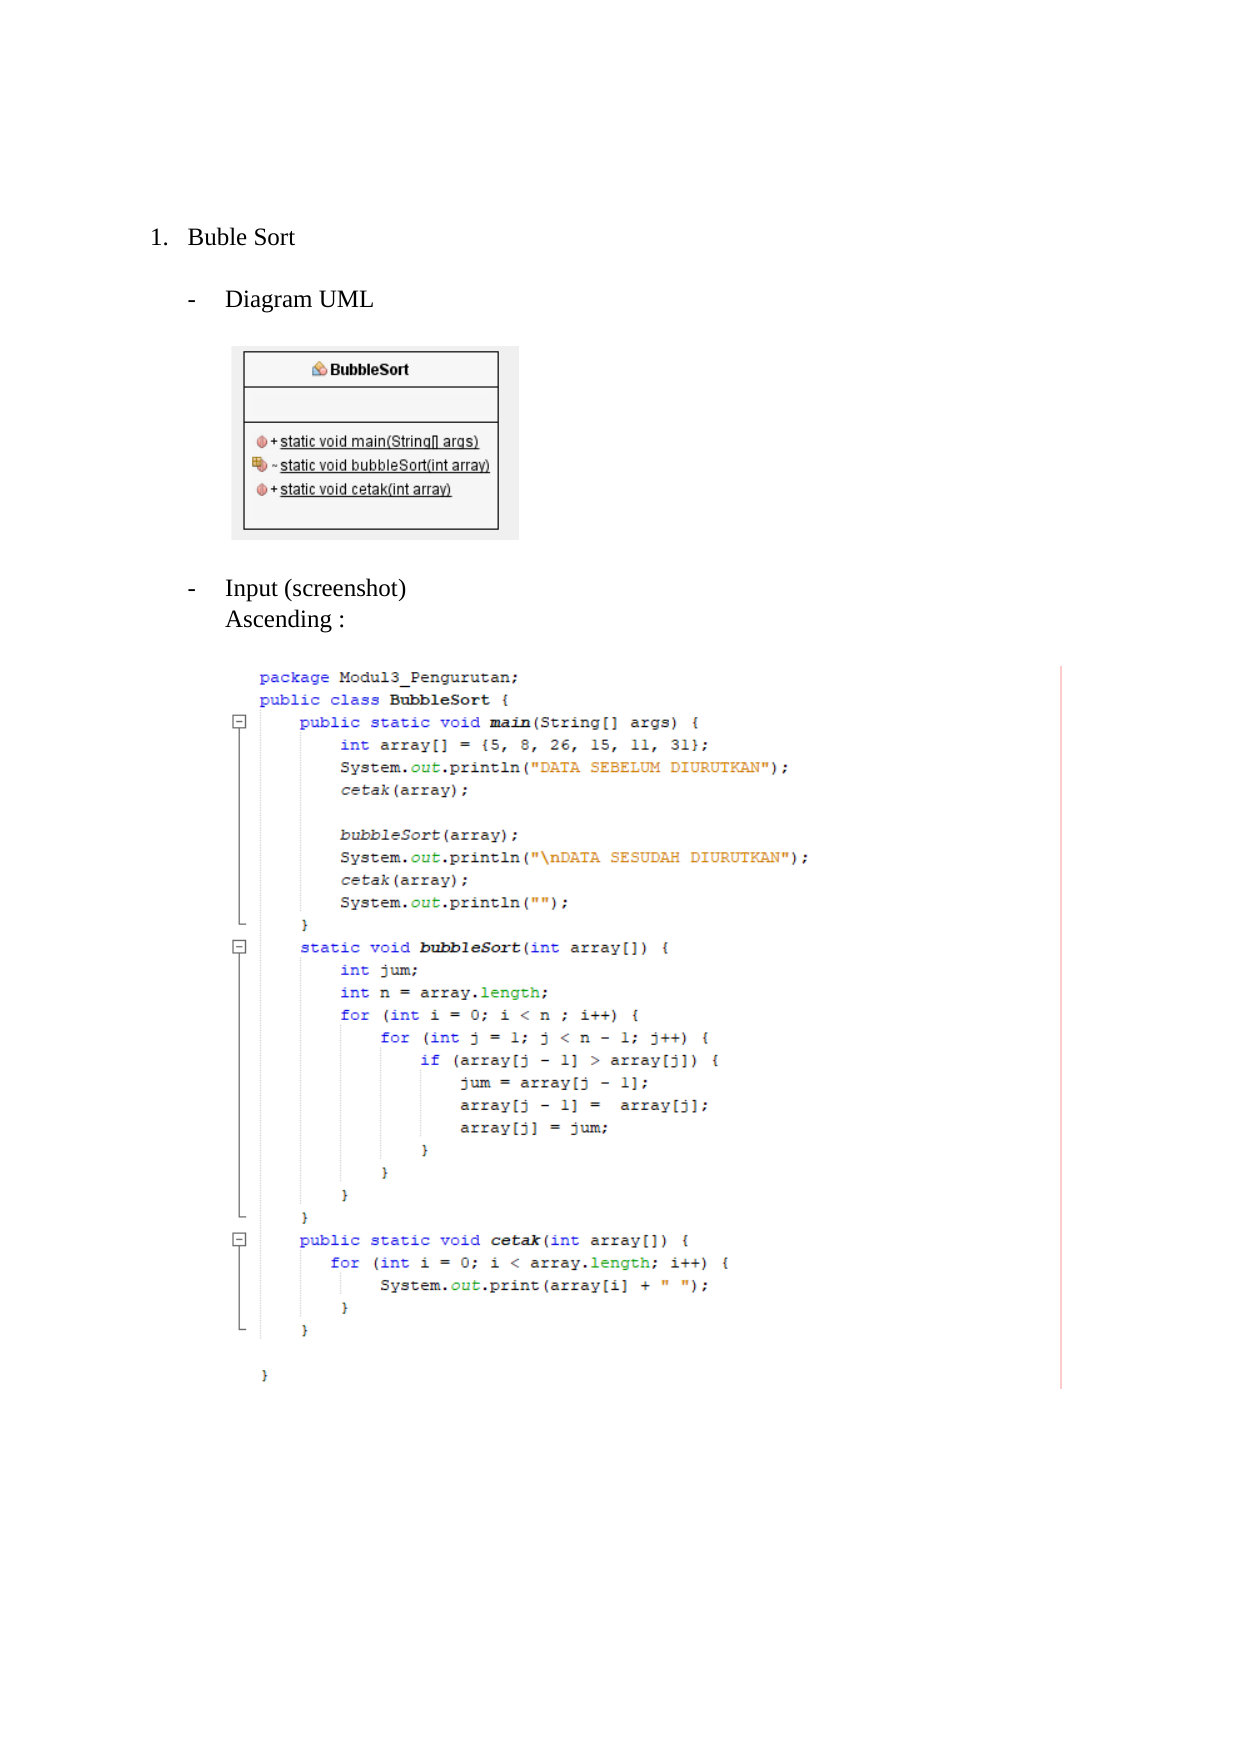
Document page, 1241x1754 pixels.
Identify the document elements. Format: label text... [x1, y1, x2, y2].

list Input (screenshot) [187, 573, 1090, 602]
list Buble Sort [150, 222, 1090, 282]
list Ascending : [225, 604, 1090, 633]
list Diagram UML [187, 284, 1090, 313]
picture [231, 346, 519, 540]
picture [225, 666, 1068, 1389]
